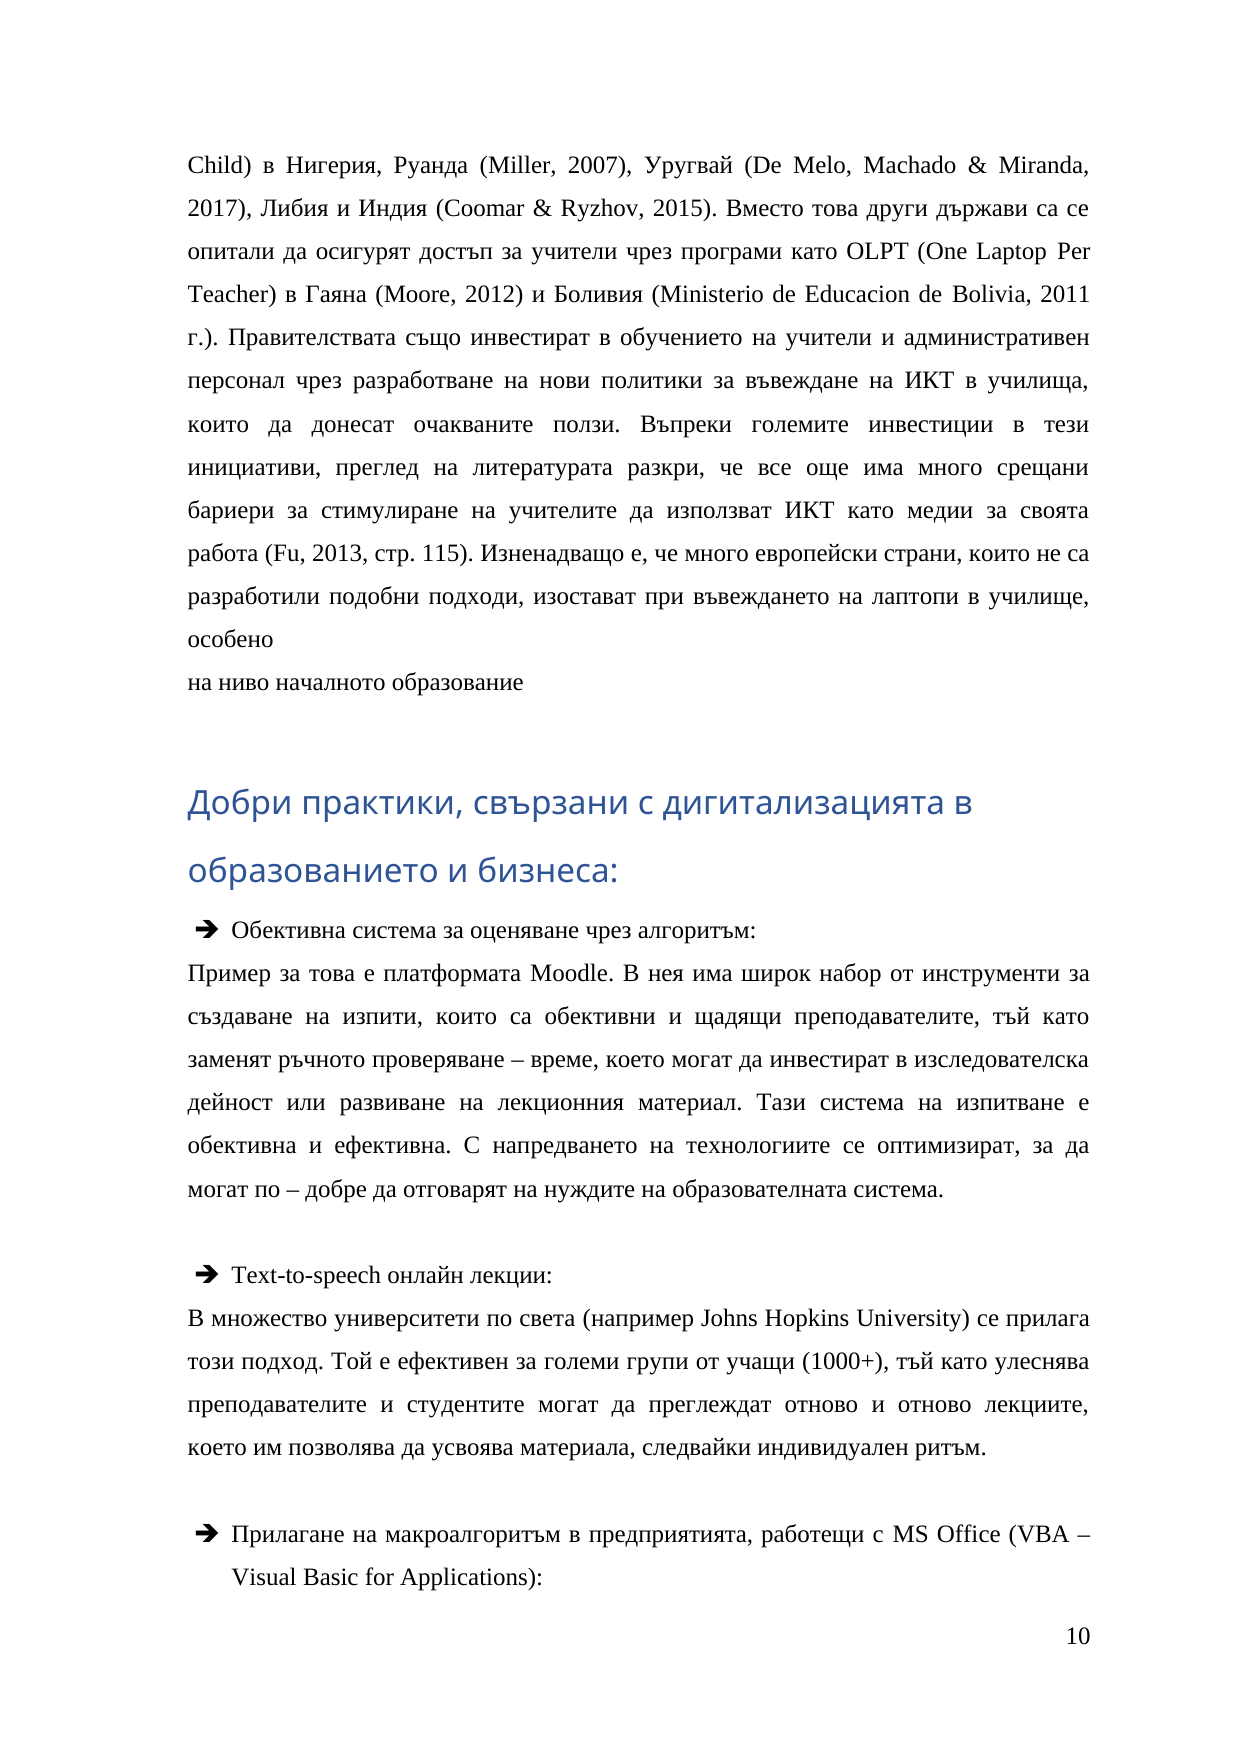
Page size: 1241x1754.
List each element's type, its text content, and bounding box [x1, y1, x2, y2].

subtitle Добри практики, свързани с дигитализацията в образованието и бизнеса: [187, 779, 1090, 892]
list Text-to-speech онлайн лекции: [194, 1260, 1090, 1289]
list Обективна система за оценяване чрез алгоритъм: [194, 915, 1090, 944]
text В множество университети по света (например Johns Hopkins University) се прилага този подход. Той е ефективен за големи групи от учащи (1000+), тъй като улеснява преподавателите и студентите могат да преглеждат отново и отново лекциите, което им позволява да усвоява материала, следвайки индивидуален ритъм. [187, 1303, 1090, 1461]
text Пример за това е платформата Moodle. В нея има широк набор от инструменти за създаване на изпити, които са обективни и щадящи преподавателите, тъй като заменят ръчното проверяване – време, което могат да инвестират в изследователска дейност или развиване на лекционния материал. Тази система на изпитване е обективна и ефективна. С напредването на технологиите се оптимизират, за да могат по – добре да отговарят на нуждите на образователната система. [187, 958, 1090, 1202]
list Прилагане на макроалгоритъм в предприятията, работещи с MS Office (VBA – Visual Basic for Applications): [194, 1519, 1090, 1591]
text на ниво началното образование [187, 667, 1090, 696]
